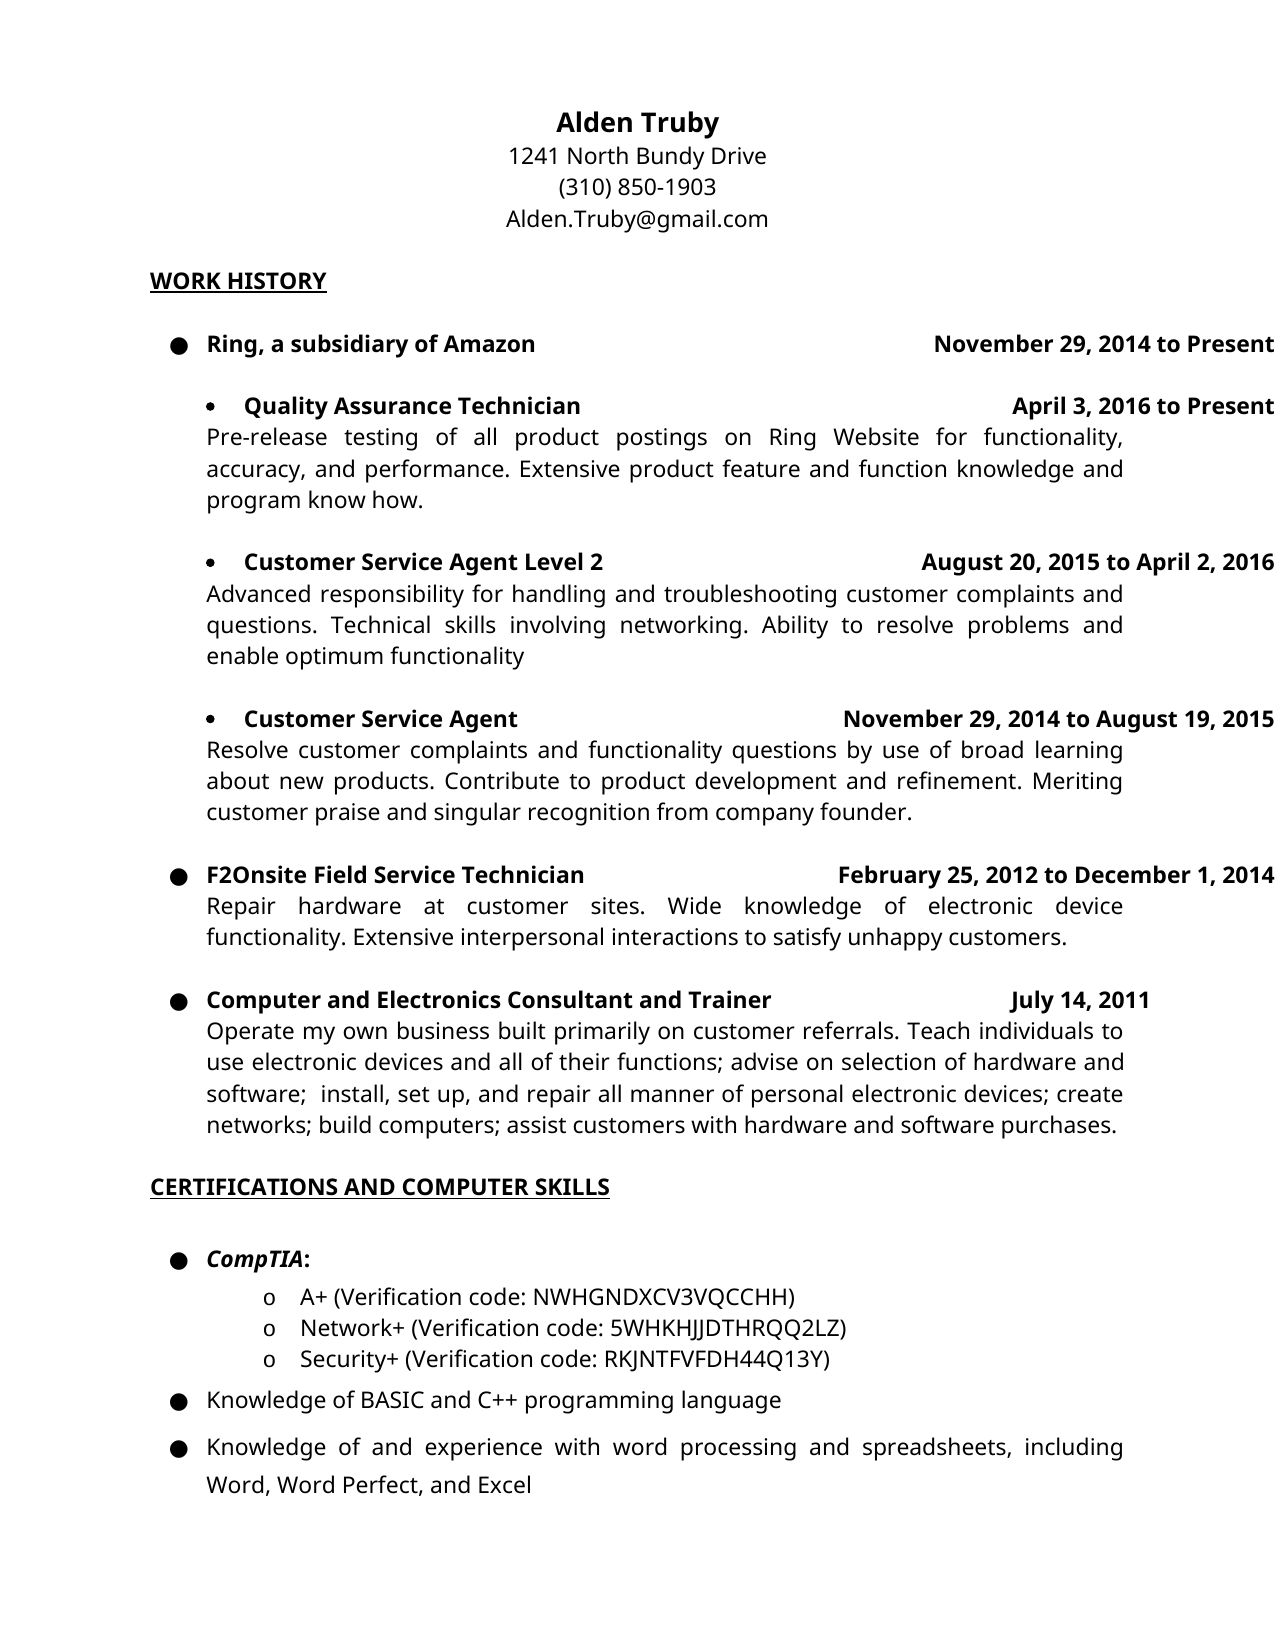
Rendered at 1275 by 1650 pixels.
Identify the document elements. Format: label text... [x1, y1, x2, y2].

list Network+ (Verification code: 5WHKHJJDTHRQQ2LZ) [262, 1312, 1125, 1343]
list Customer Service Agent Level 2 August 20, 2015 to April 2, 2016 [206, 546, 1125, 577]
list Quality Assurance Technician April 3, 2016 to Present [206, 390, 1125, 421]
list CompTIA: [169, 1234, 1125, 1281]
text (310) 850-1903 [150, 171, 1125, 202]
list A+ (Verification code: NWHGNDXCV3VQCCHH) [262, 1281, 1125, 1312]
text Computer and Electronics Consultant and Trainer July 14, 2011 to Present [169, 984, 1125, 1015]
list Knowledge of BASIC and C++ programming language [169, 1375, 1125, 1422]
list Customer Service Agent November 29, 2014 to August 19, 2015 [206, 702, 1125, 734]
text CERTIFICATIONS AND COMPUTER SKILLS [150, 1171, 1125, 1202]
text Operate my own business built primarily on customer referrals. Teach individuals to use electronic devices and all of their functions; advise on selection of hardware and software; install, set up, and repair all manner of personal electronic devices; create networks; build computers; assist customers with hardware and software purchases. [206, 1015, 1125, 1140]
text Advanced responsibility for handling and troubleshooting customer complaints and questions. Technical skills involving networking. Ability to resolve problems and enable optimum functionality [206, 577, 1125, 671]
text Ring, a subsidiary of Amazon November 29, 2014 to Present [169, 327, 1125, 359]
list Security+ (Verification code: RKJNTFVFDH44Q13Y) [262, 1343, 1125, 1375]
text F2Onsite Field Service Technician February 25, 2012 to December 1, 2014 [169, 859, 1125, 890]
text Alden.Truby@gmail.com [150, 202, 1125, 234]
text Alden Truby [150, 103, 1125, 140]
text 1241 North Bundy Drive [150, 140, 1125, 171]
text Pre-release testing of all product postings on Ring Website for functionality, accuracy, and performance. Extensive product feature and function knowledge and program know how. [206, 421, 1125, 515]
text Resolve customer complaints and functionality questions by use of broad learning about new products. Contribute to product development and refinement. Meriting customer praise and singular recognition from company founder. [206, 734, 1125, 827]
text WORK HISTORY [150, 265, 1125, 296]
list Knowledge of and experience with word processing and spreadsheets, including Word, Word Perfect, and Excel [169, 1422, 1125, 1500]
text Repair hardware at customer sites. Wide knowledge of electronic device functionality. Extensive interpersonal interactions to satisfy unhappy customers. [206, 890, 1125, 952]
